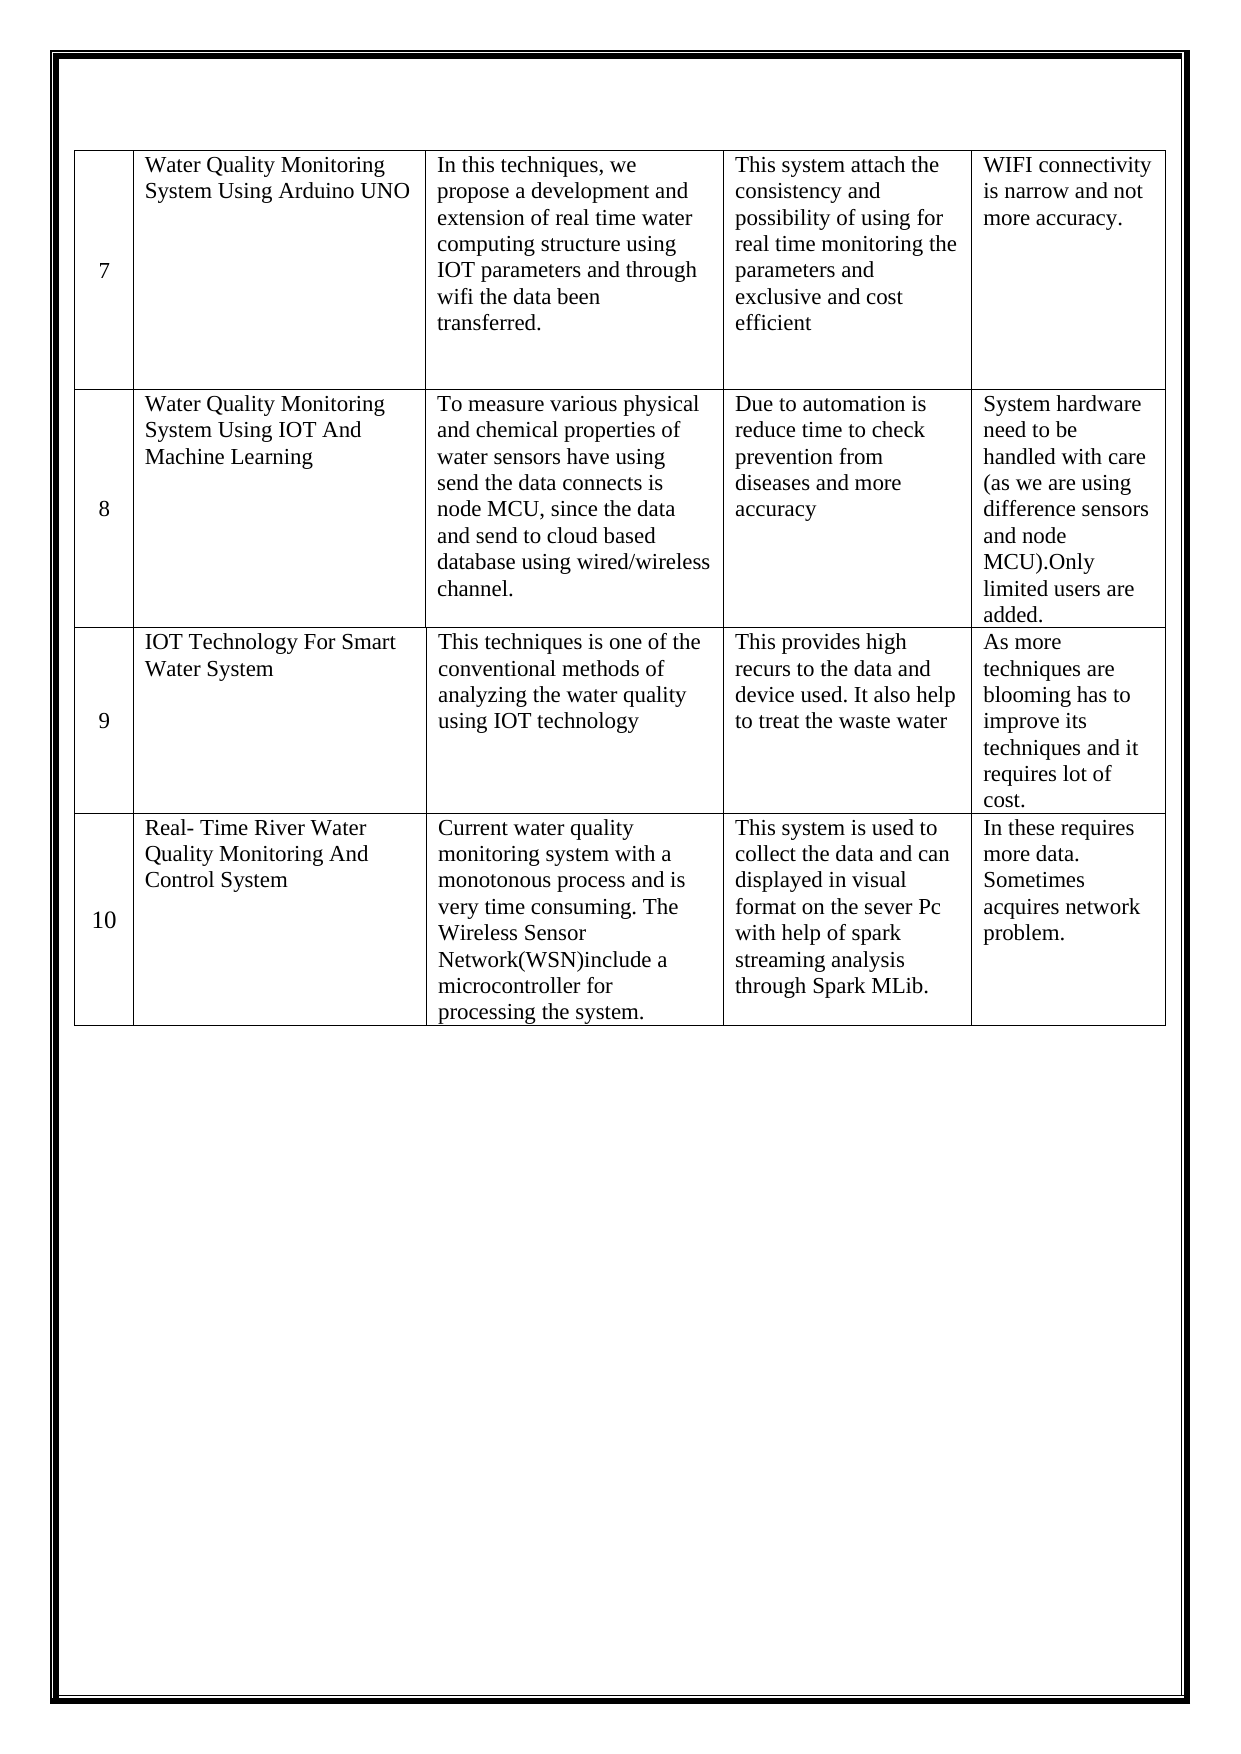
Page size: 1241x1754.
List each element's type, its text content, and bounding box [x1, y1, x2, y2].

table_cell In this techniques, we propose a development and extension of real time water computing structure using IOT parameters and through wifi the data been transferred. [426, 151, 723, 389]
table_cell 7 [75, 151, 133, 389]
table_cell IOT Technology For Smart Water System [134, 628, 426, 813]
table_cell 10 [75, 814, 133, 1025]
table_cell This system is used to collect the data and can displayed in visual format on the sever Pc with help of spark streaming analysis through Spark MLib. [724, 814, 971, 1025]
table_cell This system attach the consistency and possibility of using for real time monitoring the parameters and exclusive and cost efficient [724, 151, 971, 389]
table_cell In these requires more data. Sometimes acquires network problem. [972, 814, 1165, 1025]
table_cell 9 [75, 628, 133, 813]
table_cell System hardware need to be handled with care (as we are using difference sensors and node MCU).Only limited users are added. [972, 390, 1165, 627]
table_cell This provides high recurs to the data and device used. It also help to treat the waste water [724, 628, 971, 813]
table_cell This techniques is one of the conventional methods of analyzing the water quality using IOT technology [427, 628, 723, 813]
table_cell Real- Time River Water Quality Monitoring And Control System [134, 814, 426, 1025]
table_cell Due to automation is reduce time to check prevention from diseases and more accuracy [724, 390, 971, 627]
table_cell Water Quality Monitoring System Using Arduino UNO [134, 151, 425, 389]
table_cell As more techniques are blooming has to improve its techniques and it requires lot of cost. [972, 628, 1165, 813]
table_cell WIFI connectivity is narrow and not more accuracy. [972, 151, 1165, 389]
table_cell Current water quality monitoring system with a monotonous process and is very time consuming. The Wireless Sensor Network(WSN)include a microcontroller for processing the system. [427, 814, 723, 1025]
table_cell Water Quality Monitoring System Using IOT And Machine Learning [134, 390, 425, 627]
table_cell To measure various physical and chemical properties of water sensors have using send the data connects is node MCU, since the data and send to cloud based database using wired/wireless channel. [426, 390, 723, 627]
table_cell 8 [75, 390, 133, 627]
